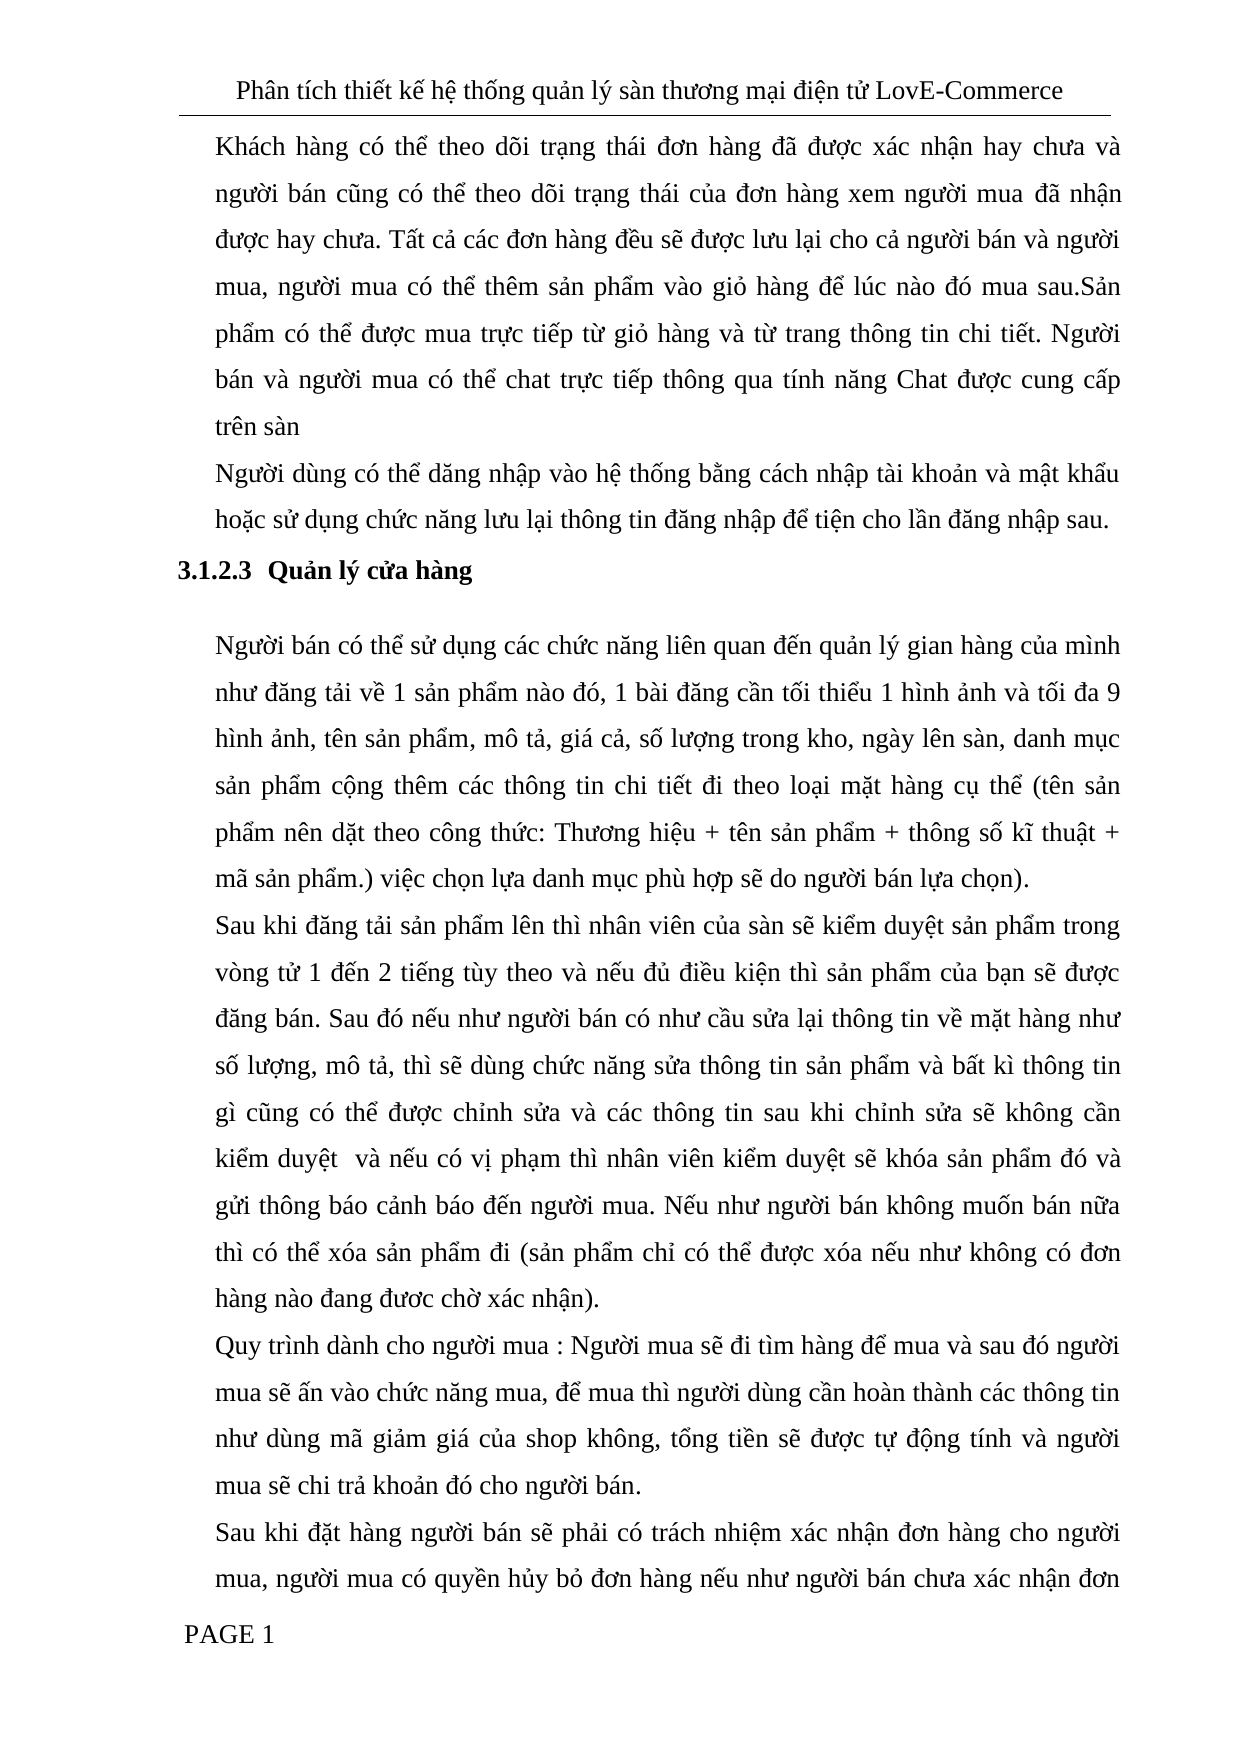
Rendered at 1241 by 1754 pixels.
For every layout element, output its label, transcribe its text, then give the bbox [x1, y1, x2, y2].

subtitle Quản lý cửa hàng [177, 554, 1122, 585]
text Người dùng có thể dăng nhập vào hệ thống bằng cách nhập tài khoản và mật khẩu hoặc sử dụng chức năng lưu lại thông tin đăng nhập để tiện cho lần đăng nhập sau. [215, 457, 1122, 534]
text Quy trình dành cho người mua : Người mua sẽ đi tìm hàng để mua và sau đó người mua sẽ ấn vào chức năng mua, để mua thì người dùng cần hoàn thành các thông tin như dùng mã giảm giá của shop không, tổng tiền sẽ được tự động tính và người mua sẽ chi trả khoản đó cho người bán. [215, 1329, 1122, 1500]
text Sau khi đăng tải sản phẩm lên thì nhân viên của sàn sẽ kiểm duyệt sản phẩm trong vòng tử 1 đến 2 tiếng tùy theo và nếu đủ điều kiện thì sản phẩm của bạn sẽ được đăng bán. Sau đó nếu như người bán có như cầu sửa lại thông tin về mặt hàng như số lượng, mô tả, thì sẽ dùng chức năng sửa thông tin sản phẩm và bất kì thông tin gì cũng có thể được chỉnh sửa và các thông tin sau khi chỉnh sửa sẽ không cần kiểm duyệt và nếu có vị phạm thì nhân viên kiểm duyệt sẽ khóa sản phẩm đó và gửi thông báo cảnh báo đến người mua. Nếu như người bán không muốn bán nữa thì có thể xóa sản phẩm đi (sản phẩm chỉ có thể được xóa nếu như không có đơn hàng nào đang đươc chờ xác nhận). [215, 909, 1122, 1313]
text Người bán có thể sử dụng các chức năng liên quan đến quản lý gian hàng của mình như đăng tải về 1 sản phẩm nào đó, 1 bài đăng cần tối thiểu 1 hình ảnh và tối đa 9 hình ảnh, tên sản phẩm, mô tả, giá cả, số lượng trong kho, ngày lên sàn, danh mục sản phẩm cộng thêm các thông tin chi tiết đi theo loại mặt hàng cụ thể (tên sản phẩm nên dặt theo công thức: Thương hiệu + tên sản phẩm + thông số kĩ thuật + mã sản phẩm.) việc chọn lựa danh mục phù hợp sẽ do người bán lựa chọn). [215, 629, 1122, 893]
text Khách hàng có thể theo dõi trạng thái đơn hàng đã được xác nhận hay chưa và người bán cũng có thể theo dõi trạng thái của đơn hàng xem người mua đã nhận được hay chưa. Tất cả các đơn hàng đều sẽ được lưu lại cho cả người bán và người mua, người mua có thể thêm sản phẩm vào giỏ hàng để lúc nào đó mua sau.Sản phẩm có thể được mua trực tiếp từ giỏ hàng và từ trang thông tin chi tiết. Người bán và người mua có thể chat trực tiếp thông qua tính năng Chat được cung cấp trên sàn [215, 130, 1122, 441]
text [215, 1516, 1122, 1593]
